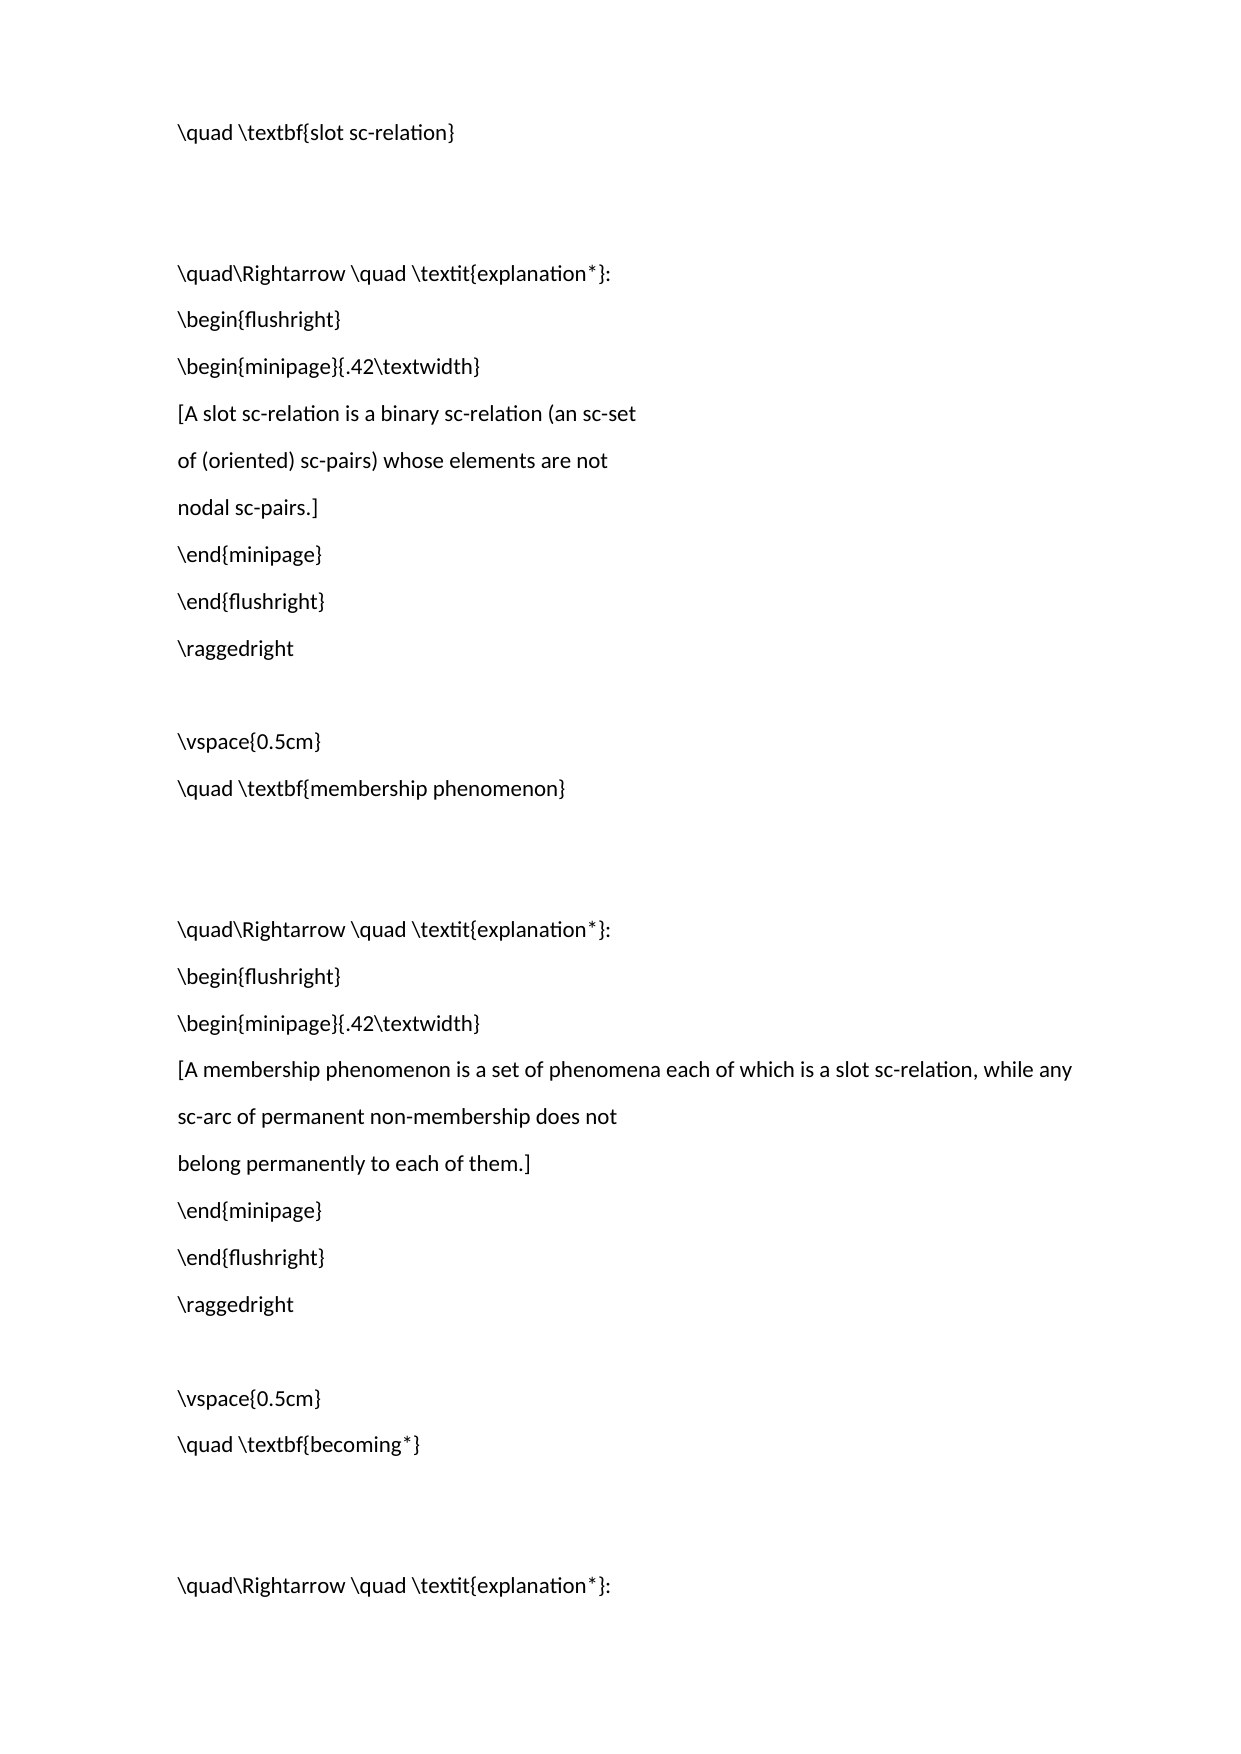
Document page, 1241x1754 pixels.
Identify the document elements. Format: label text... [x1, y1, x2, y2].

text nodal sc-pairs.] [177, 493, 1152, 521]
text of (oriented) sc-pairs) whose elements are not [177, 446, 1152, 474]
text \vspace{0.5cm} [177, 1384, 1152, 1412]
text \raggedright [177, 1290, 1152, 1318]
text \vspace{0.5cm} [177, 727, 1152, 756]
text [A membership phenomenon is a set of phenomena each of which is a slot sc-relation, while any [177, 1056, 1152, 1084]
text sc-arc of permanent non-membership does not [177, 1102, 1152, 1131]
text \begin{flushright} [177, 306, 1152, 334]
text belong permanently to each of them.] [177, 1149, 1152, 1177]
text \begin{minipage}{.42\textwidth} [177, 1009, 1152, 1037]
text \quad\Rightarrow \quad \textit{explanation*}: [177, 259, 1152, 287]
text \end{flushright} [177, 1243, 1152, 1271]
text \quad\Rightarrow \quad \textit{explanation*}: [177, 915, 1152, 943]
text \end{minipage} [177, 540, 1152, 568]
text \end{flushright} [177, 587, 1152, 615]
text \quad \textbf{membership phenomenon} [177, 774, 1152, 802]
text \begin{minipage}{.42\textwidth} [177, 352, 1152, 381]
text \quad \textbf{becoming*} [177, 1431, 1152, 1459]
text \raggedright [177, 634, 1152, 662]
text \quad \textbf{slot sc-relation} [177, 118, 1152, 146]
text \end{minipage} [177, 1196, 1152, 1224]
text \begin{flushright} [177, 962, 1152, 990]
text [A slot sc-relation is a binary sc-relation (an sc-set [177, 399, 1152, 427]
text \quad\Rightarrow \quad \textit{explanation*}: [177, 1571, 1152, 1599]
